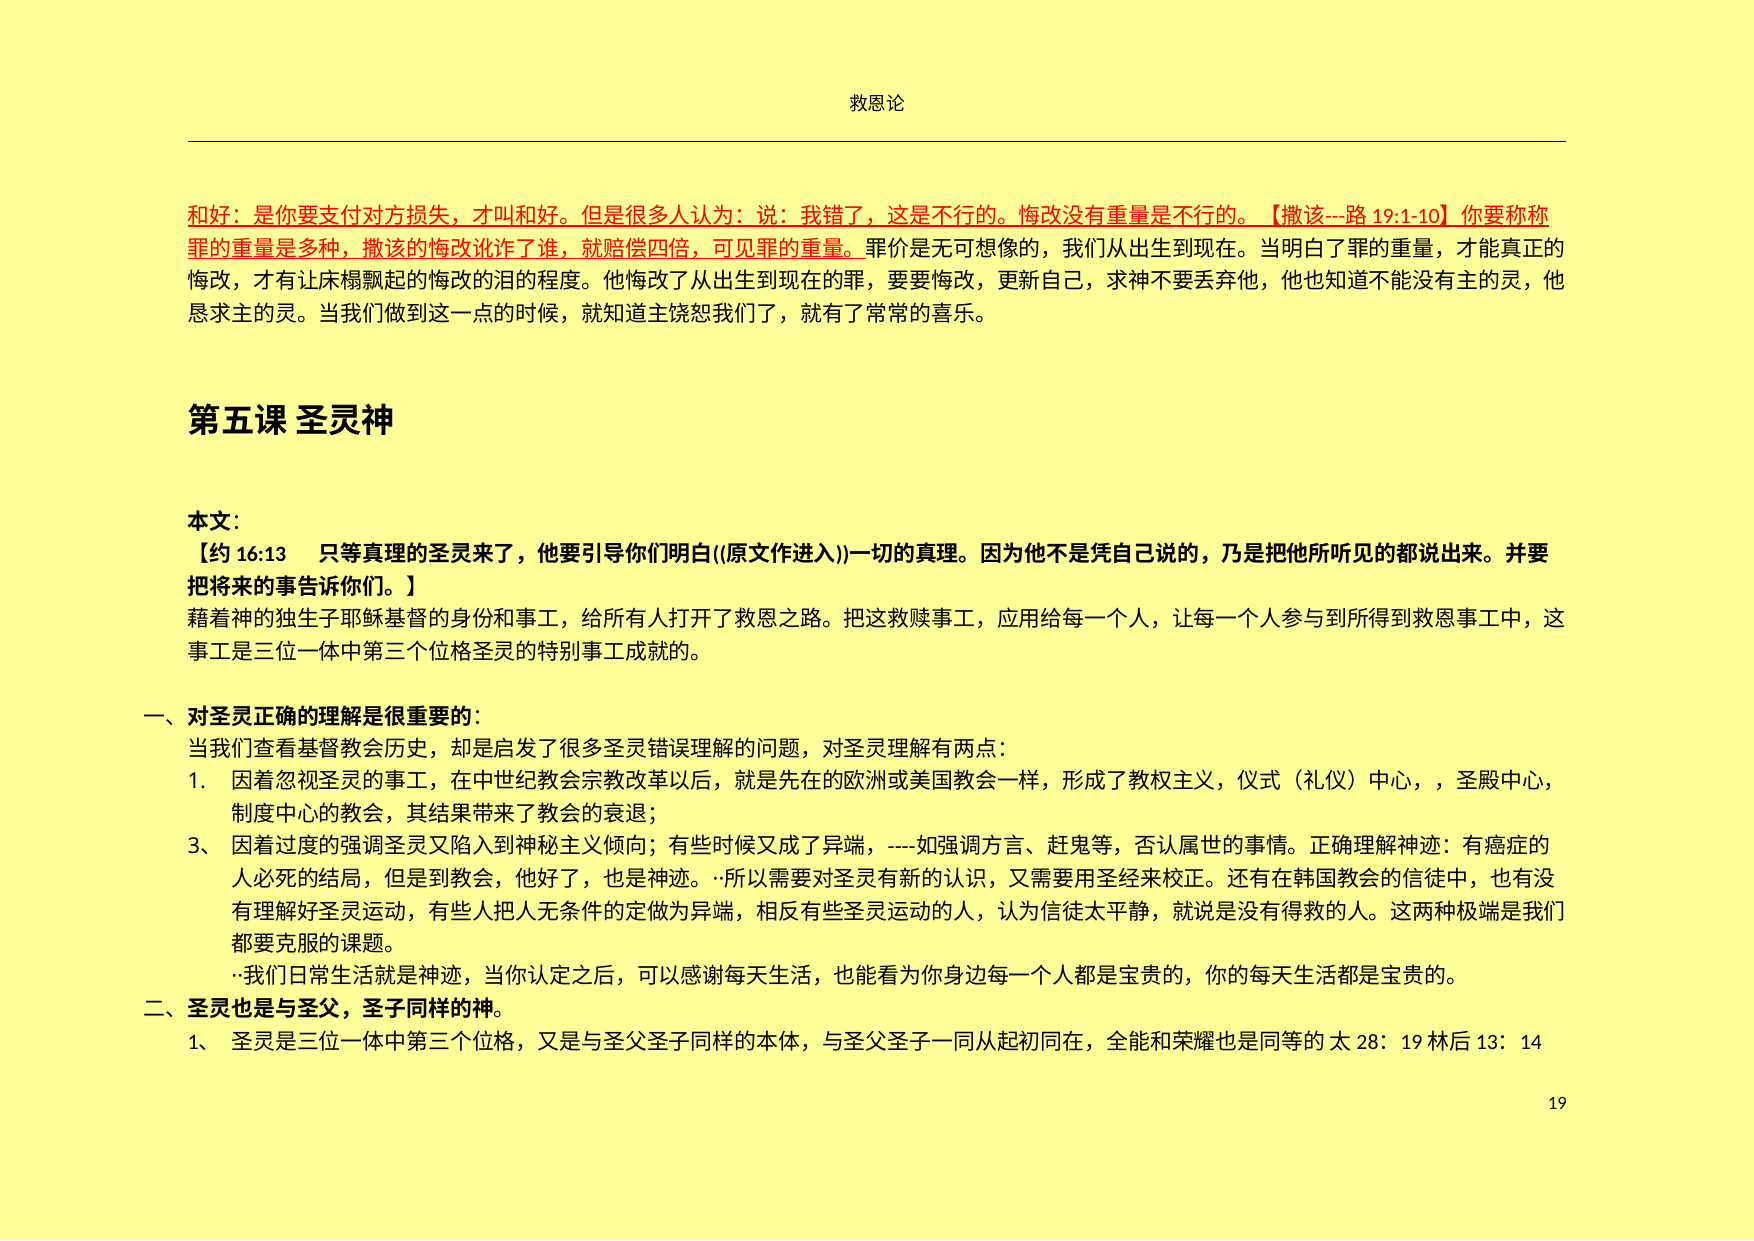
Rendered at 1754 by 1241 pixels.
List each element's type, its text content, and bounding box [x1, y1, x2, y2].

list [187, 1023, 1566, 1056]
list 圣灵也是与圣父，圣子同样的神。 [143, 991, 1566, 1023]
subtitle 第五课 圣灵神 [187, 385, 1566, 450]
text 藉着神的独生子耶稣基督的身份和事工，给所有人打开了救恩之路。把这救赎事工，应用给每一个人，让每一个人参与到所得到救恩事工中，这事工是三位一体中第三个位格圣灵的特别事工成就的。 [187, 601, 1566, 666]
list 因着过度的强调圣灵又陷入到神秘主义倾向；有些时候又成了异端，----如强调方言、赶鬼等，否认属世的事情。正确理解神迹：有癌症的人必死的结局，但是到教会，他好了，也是神迹。··所以需要对圣灵有新的认识，又需要用圣经来校正。还有在韩国教会的信徒中，也有没有理解好圣灵运动，有些人把人无条件的定做为异端，相反有些圣灵运动的人，认为信徒太平静，就说是没有得救的人。这两种极端是我们都要克服的课题。 [187, 828, 1566, 958]
list 因着忽视圣灵的事工，在中世纪教会宗教改革以后，就是先在的欧洲或美国教会一样，形成了教权主义，仪式（礼仪）中心，，圣殿中心，制度中心的教会，其结果带来了教会的衰退； [187, 763, 1566, 828]
list 对圣灵正确的理解是很重要的： [143, 698, 1566, 731]
text 当我们查看基督教会历史，却是启发了很多圣灵错误理解的问题，对圣灵理解有两点： [187, 731, 1566, 763]
list ··我们日常生活就是神迹，当你认定之后，可以感谢每天生活，也能看为你身边每一个人都是宝贵的，你的每天生活都是宝贵的。 [231, 958, 1566, 991]
text 本文： [187, 503, 1566, 536]
text 【约16:13 只等真理的圣灵来了，他要引导你们明白((原文作进入))一切的真理。因为他不是凭自己说的，乃是把他所听见的都说出来。并要把将来的事告诉你们。】 [187, 536, 1566, 601]
text 和好：是你要支付对方损失，才叫和好。但是很多人认为：说：我错了，这是不行的。悔改没有重量是不行的。【撒该---路19:1-10】你要称称罪的重量是多种，撒该的悔改讹诈了谁，就赔偿四倍，可见罪的重量。罪价是无可想像的，我们从出生到现在。当明白了罪的重量，才能真正的悔改，才有让床榻飘起的悔改的泪的程度。他悔改了从出生到现在的罪，要要悔改，更新自己，求神不要丢弃他，他也知道不能没有主的灵，他恳求主的灵。当我们做到这一点的时候，就知道主饶恕我们了，就有了常常的喜乐。 [187, 198, 1566, 328]
